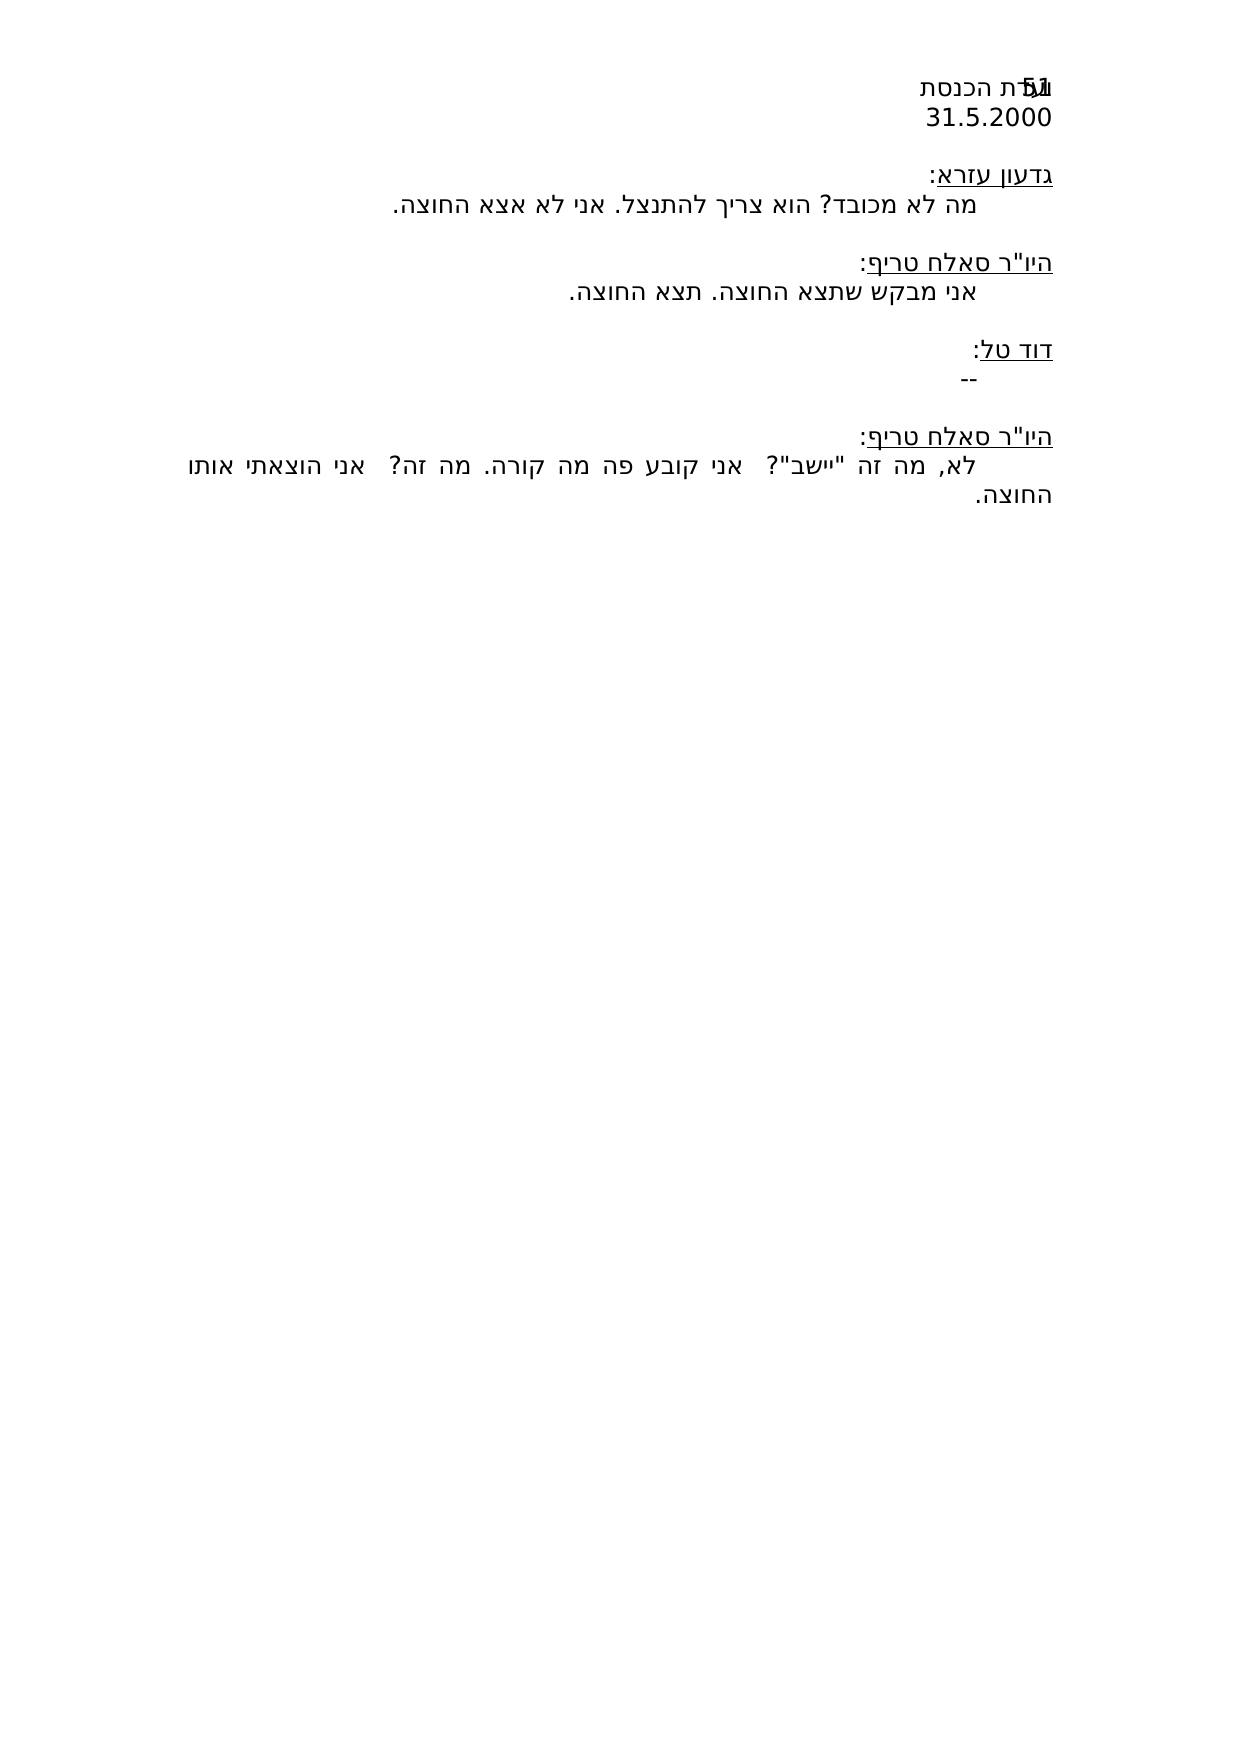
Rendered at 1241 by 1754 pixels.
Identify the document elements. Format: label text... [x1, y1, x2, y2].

text מה לא מכובד? הוא צריך להתנצל. אני לא אצא החוצה. [187, 190, 1053, 219]
text גדעון עזרא: [187, 161, 1053, 190]
text היו"ר סאלח טריף: [187, 422, 1053, 451]
text דוד טל: [187, 335, 1053, 364]
text היו"ר סאלח טריף: [187, 248, 1053, 277]
text אני מבקש שתצא החוצה. תצא החוצה. [187, 277, 1053, 306]
text לא, מה זה "יישב"? אני קובע פה מה קורה. מה זה? אני הוצאתי אותו החוצה. [187, 451, 1053, 509]
text -- [187, 364, 1053, 393]
